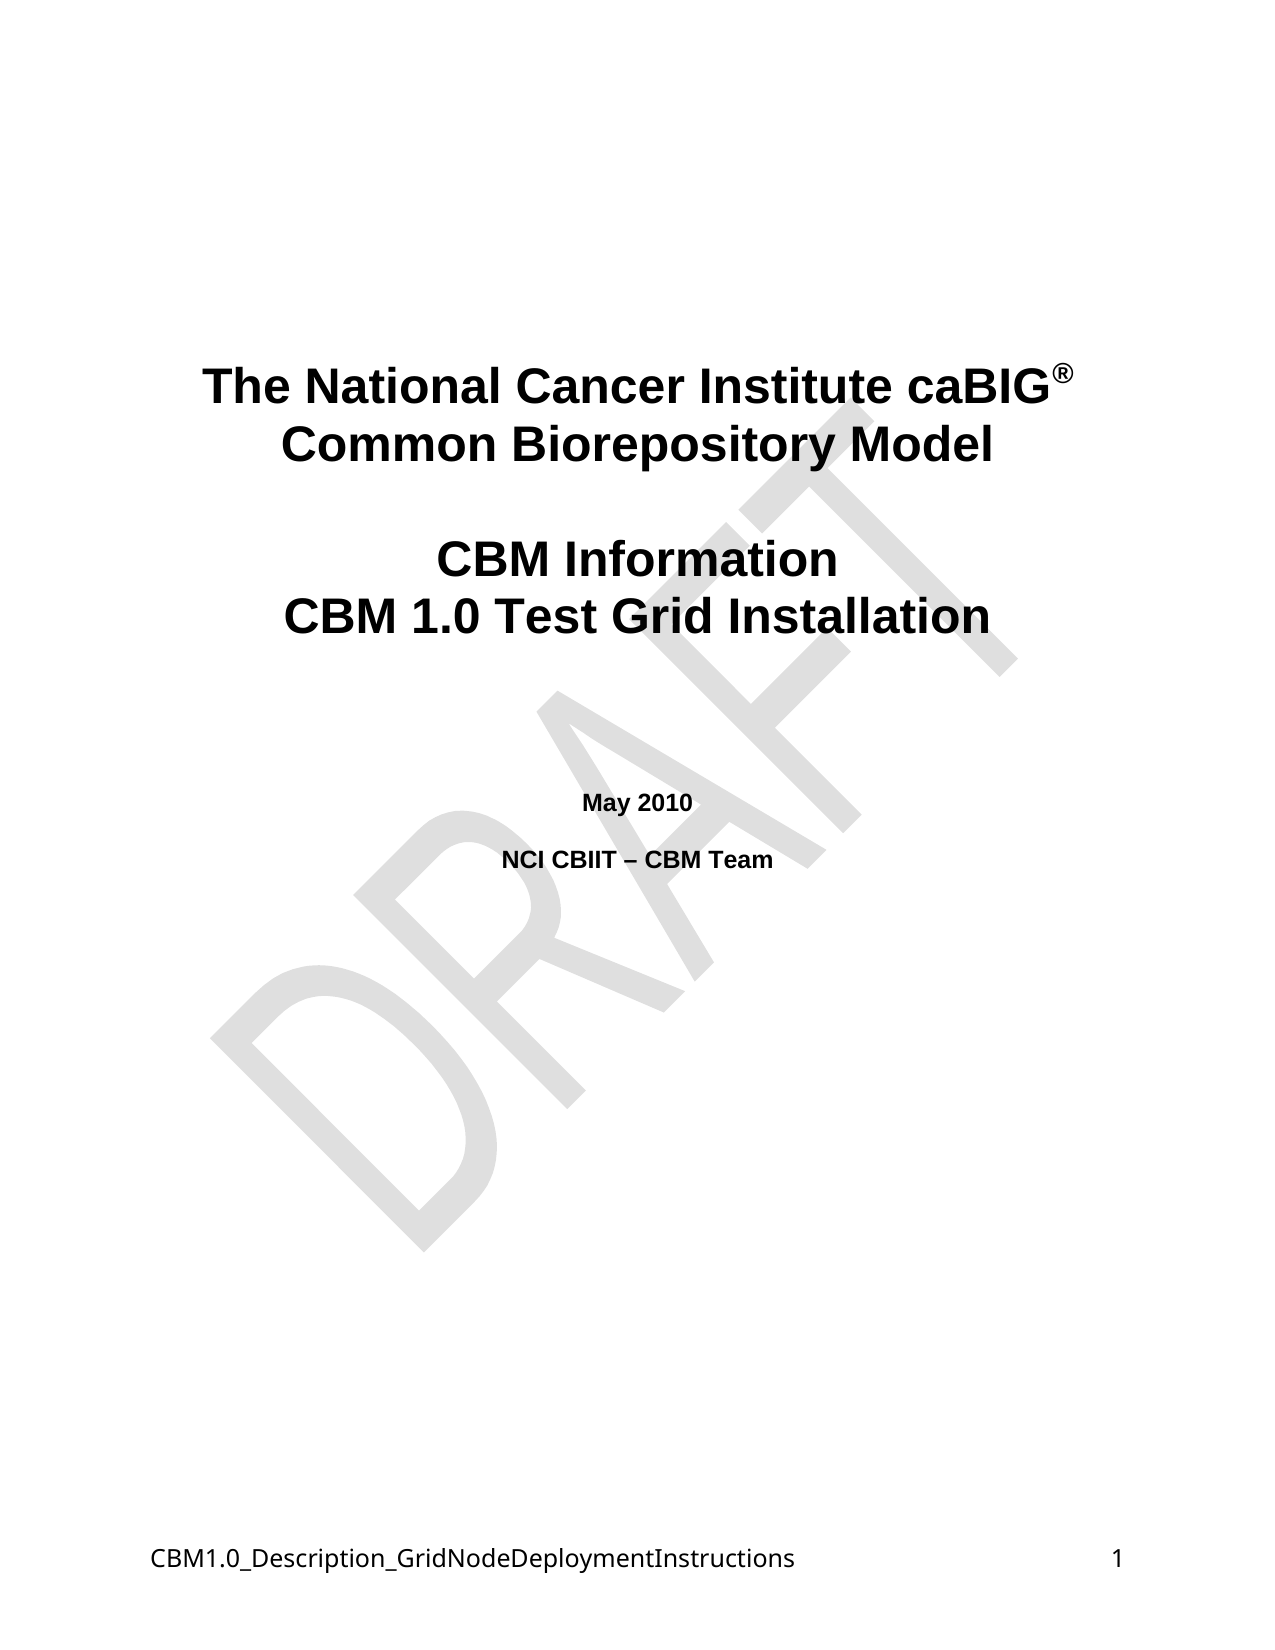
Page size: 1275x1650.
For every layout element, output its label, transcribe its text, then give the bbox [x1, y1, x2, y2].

text CBM Information [150, 529, 1125, 587]
text CBM 1.0 Test Grid Installation [150, 587, 1125, 644]
text The National Cancer Institute caBIG® [150, 357, 1125, 414]
text May 2010 [150, 788, 1125, 817]
text Common Biorepository Model [150, 414, 1125, 472]
text NCI CBIIT – CBM Team [150, 845, 1125, 874]
